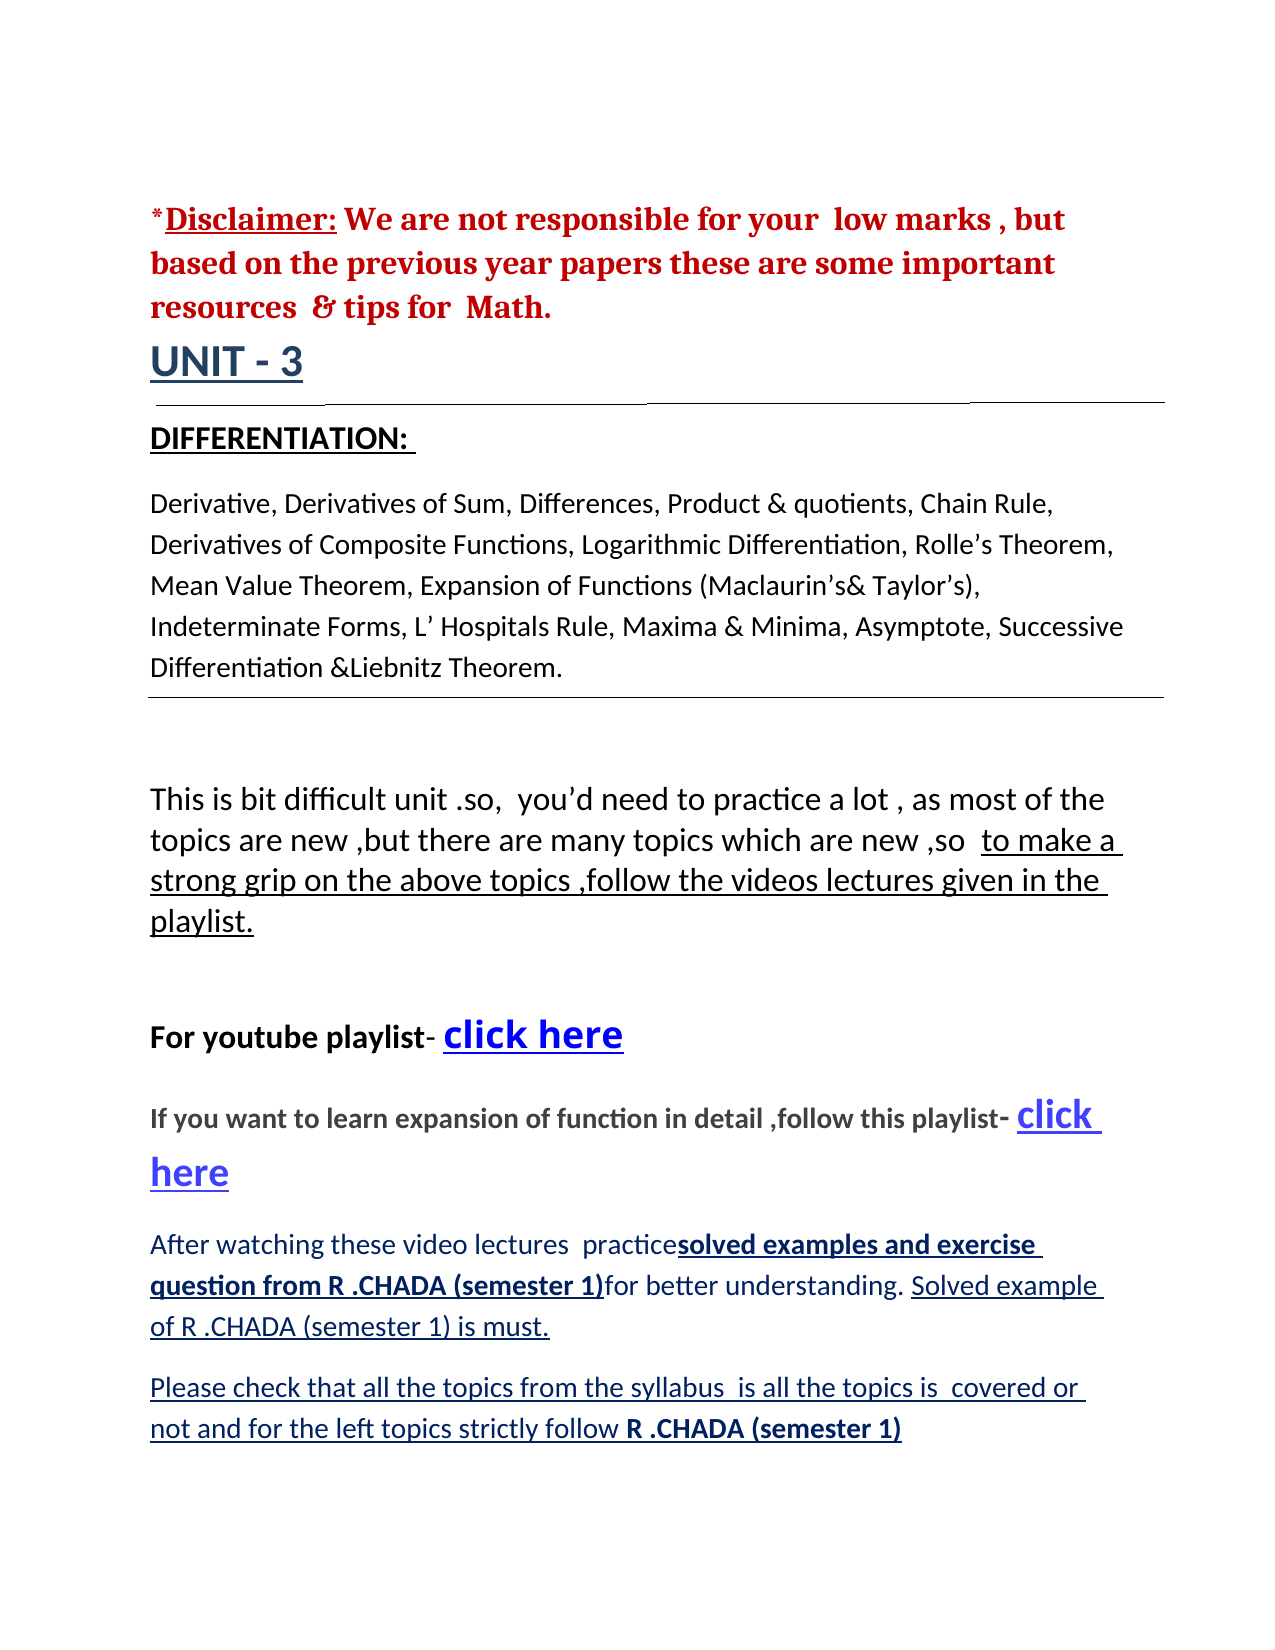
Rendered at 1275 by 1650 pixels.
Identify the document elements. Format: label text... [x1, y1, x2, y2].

text If you want to learn expansion of function in detail ,follow this playlist- click here [150, 1088, 1125, 1197]
text For youtube playlist- click here [150, 1008, 1125, 1059]
text This is bit difficult unit .so, you’d need to practice a lot , as most of the topics are new ,but there are many topics which are new ,so to make a strong grip on the above topics ,follow the videos lectures given in the playlist. [150, 778, 1125, 941]
text UNIT - 3 [150, 332, 1125, 388]
text After watching these video lectures practicesolved examples and exercise question from R .CHADA (semester 1)for better understanding. Solved example of R .CHADA (semester 1) is must. [150, 1226, 1125, 1343]
text Please check that all the topics from the syllabus is all the topics is covered or not and for the left topics strictly follow R .CHADA (semester 1) [150, 1369, 1125, 1446]
subtitle *Disclaimer: We are not responsible for your low marks , but based on the previous year papers these are some important resources & tips for Math. [150, 200, 1125, 326]
text Derivative, Derivatives of Sum, Differences, Product & quotients, Chain Rule, Derivatives of Composite Functions, Logarithmic Differentiation, Rolle’s Theorem, Mean Value Theorem, Expansion of Functions (Maclaurin’s& Taylor’s), Indeterminate Forms, L’ Hospitals Rule, Maxima & Minima, Asymptote, Successive Differentiation &Liebnitz Theorem. [150, 485, 1125, 684]
text DIFFERENTIATION: [150, 417, 1125, 458]
